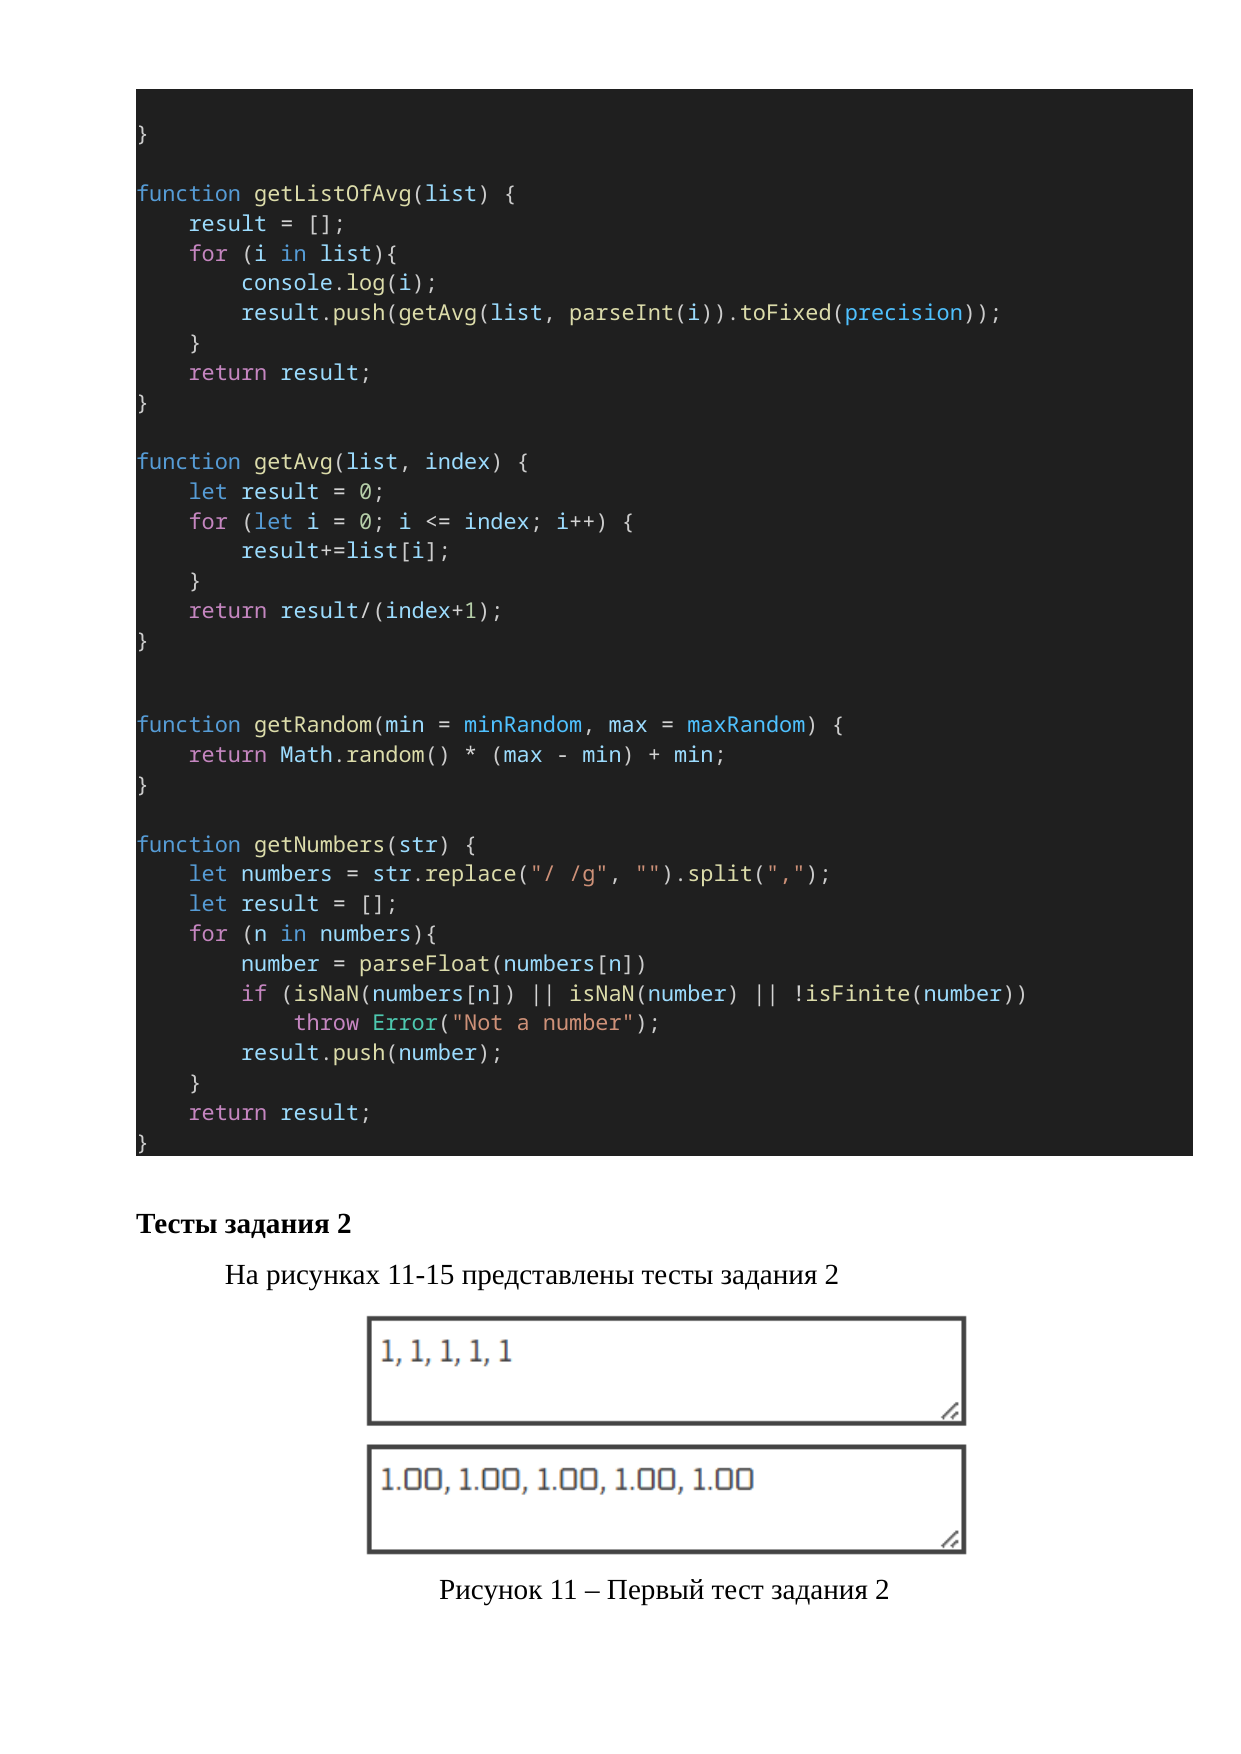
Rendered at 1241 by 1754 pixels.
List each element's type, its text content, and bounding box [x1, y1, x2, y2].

text } [136, 625, 1193, 655]
text } [136, 565, 1193, 595]
text } [136, 1067, 1193, 1097]
text let result = []; [136, 888, 1193, 918]
subtitle Тесты задания 2 [136, 1207, 1193, 1240]
text let result = 0; [136, 476, 1193, 506]
text return result; [136, 357, 1193, 387]
text } [136, 387, 1193, 416]
text return result/(index+1); [136, 595, 1193, 625]
text console.log(i); [136, 267, 1193, 297]
text if (isNaN(numbers[n]) || isNaN(number) || !isFinite(number)) [136, 978, 1193, 1007]
text } [136, 769, 1193, 799]
picture [361, 1307, 968, 1556]
text function getListOfAvg(list) { [136, 178, 1193, 208]
text result.push(number); [136, 1037, 1193, 1067]
text result+=list[i]; [136, 536, 1193, 565]
text for (n in numbers){ [136, 918, 1193, 948]
text function getAvg(list, index) { [136, 446, 1193, 476]
text for (i in list){ [136, 238, 1193, 267]
text return Math.random() * (max - min) + min; [136, 739, 1193, 769]
text } [136, 1127, 1193, 1156]
text } [136, 327, 1193, 357]
text result.push(getAvg(list, parseInt(i)).toFixed(precision)); [136, 297, 1193, 327]
text number = parseFloat(numbers[n]) [136, 948, 1193, 978]
text result = []; [136, 208, 1193, 238]
text Рисунок 11 – Первый тест задания 2 [136, 1572, 1193, 1606]
text function getRandom(min = minRandom, max = maxRandom) { [136, 709, 1193, 739]
text function getNumbers(str) { [136, 829, 1193, 858]
text return result; [136, 1097, 1193, 1127]
text for (let i = 0; i <= index; i++) { [136, 506, 1193, 536]
text } [136, 118, 1193, 148]
text throw Error("Not a number"); [136, 1007, 1193, 1037]
text На рисунках 11-15 представлены тесты задания 2 [136, 1257, 1193, 1291]
text let numbers = str.replace("/ /g", "").split(","); [136, 858, 1193, 888]
